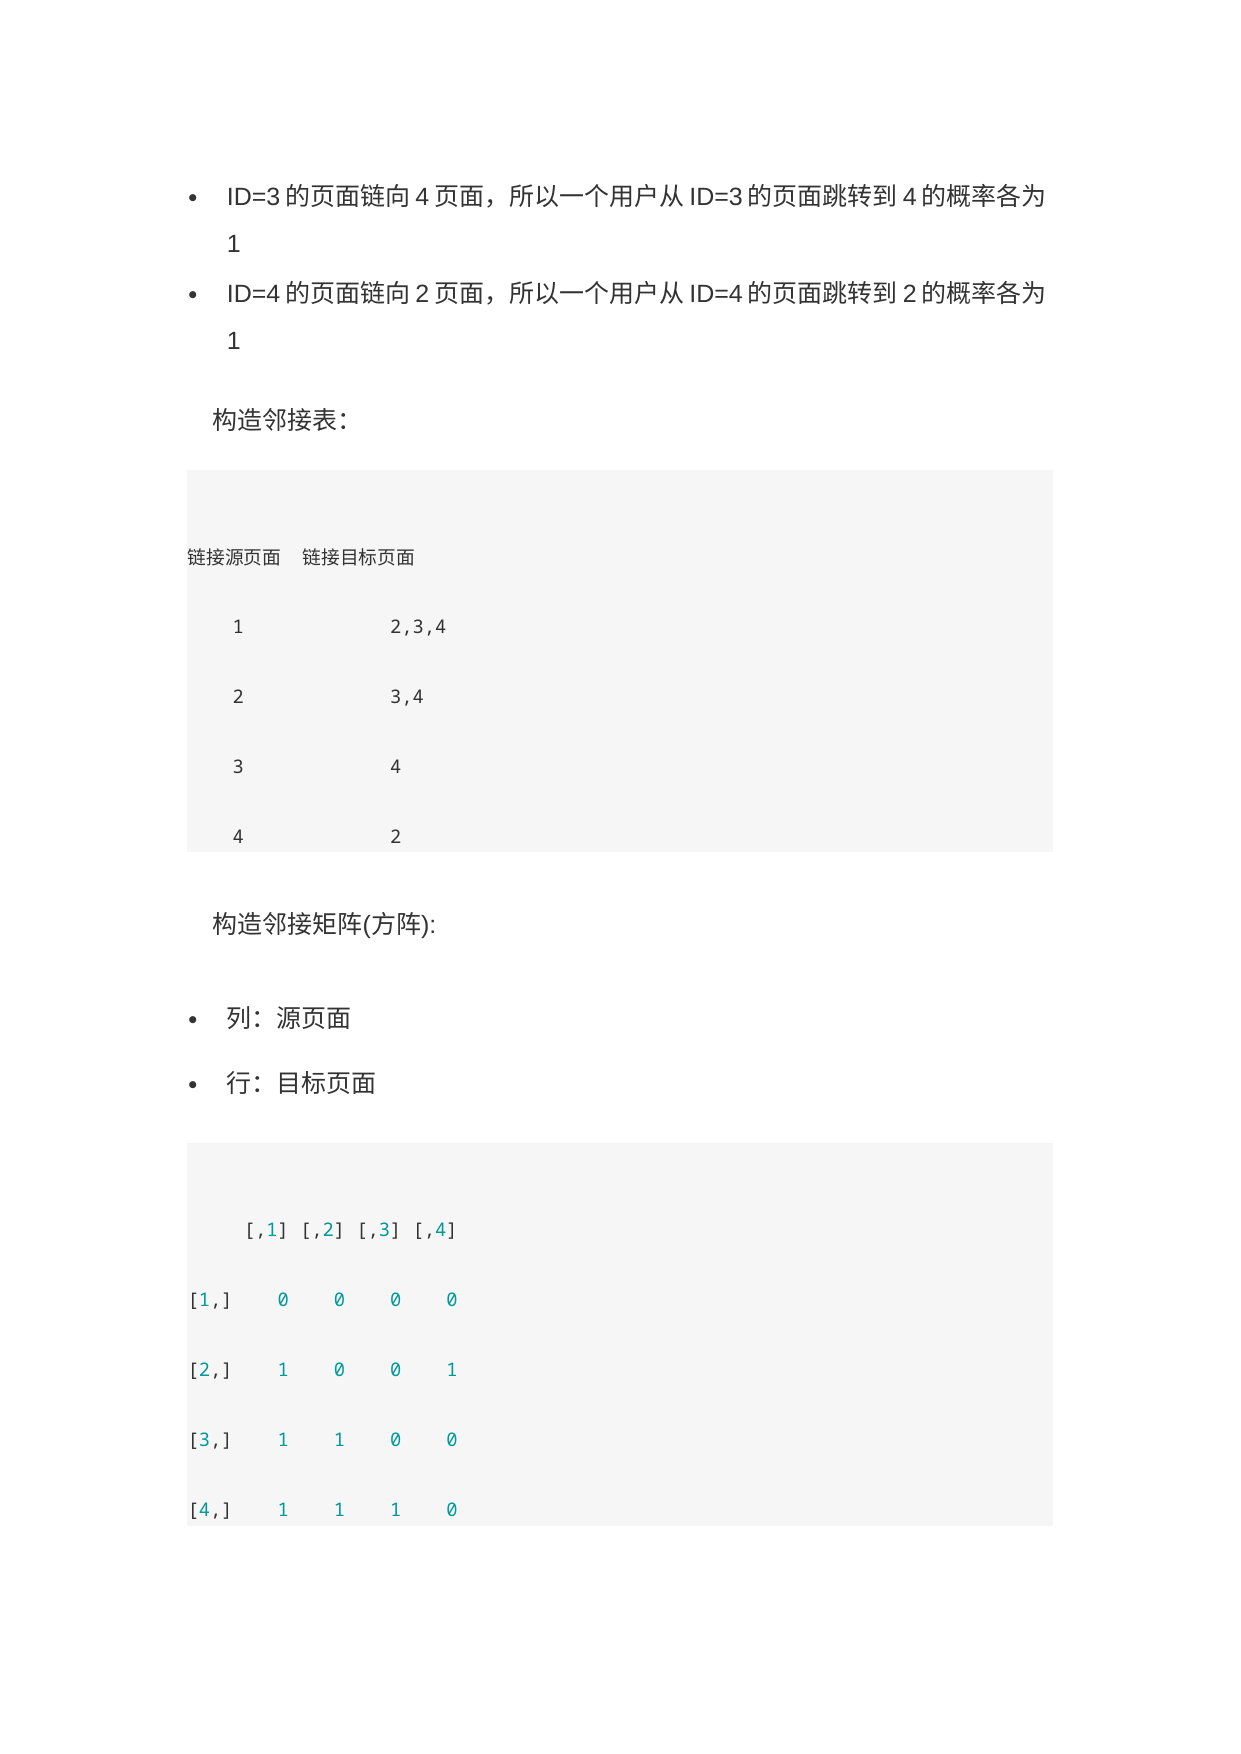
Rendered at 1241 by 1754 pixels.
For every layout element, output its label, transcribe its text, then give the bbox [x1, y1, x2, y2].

list ID=3的页面链向4页面，所以一个用户从ID=3的页面跳转到4的概率各为1 [189, 162, 1053, 259]
text 2 3,4 [187, 680, 1053, 712]
list ID=4的页面链向2页面，所以一个用户从ID=4的页面跳转到2的概率各为1 [189, 259, 1053, 357]
text 构造邻接表： [187, 386, 1053, 451]
text [3,] 1 1 0 0 [187, 1423, 1053, 1456]
text [1,] 0 0 0 0 [187, 1283, 1053, 1316]
text 链接源页面 链接目标页面 [187, 540, 1053, 572]
text [4,] 1 1 1 0 [187, 1493, 1053, 1526]
text 4 2 [187, 820, 1053, 852]
text [2,] 1 0 0 1 [187, 1353, 1053, 1386]
list 行：目标页面 [189, 1049, 1053, 1114]
list 列：源页面 [189, 984, 1053, 1049]
text 3 4 [187, 750, 1053, 782]
text [,1] [,2] [,3] [,4] [187, 1213, 1053, 1246]
text 1 2,3,4 [187, 610, 1053, 642]
text 构造邻接矩阵(方阵): [187, 890, 1053, 955]
